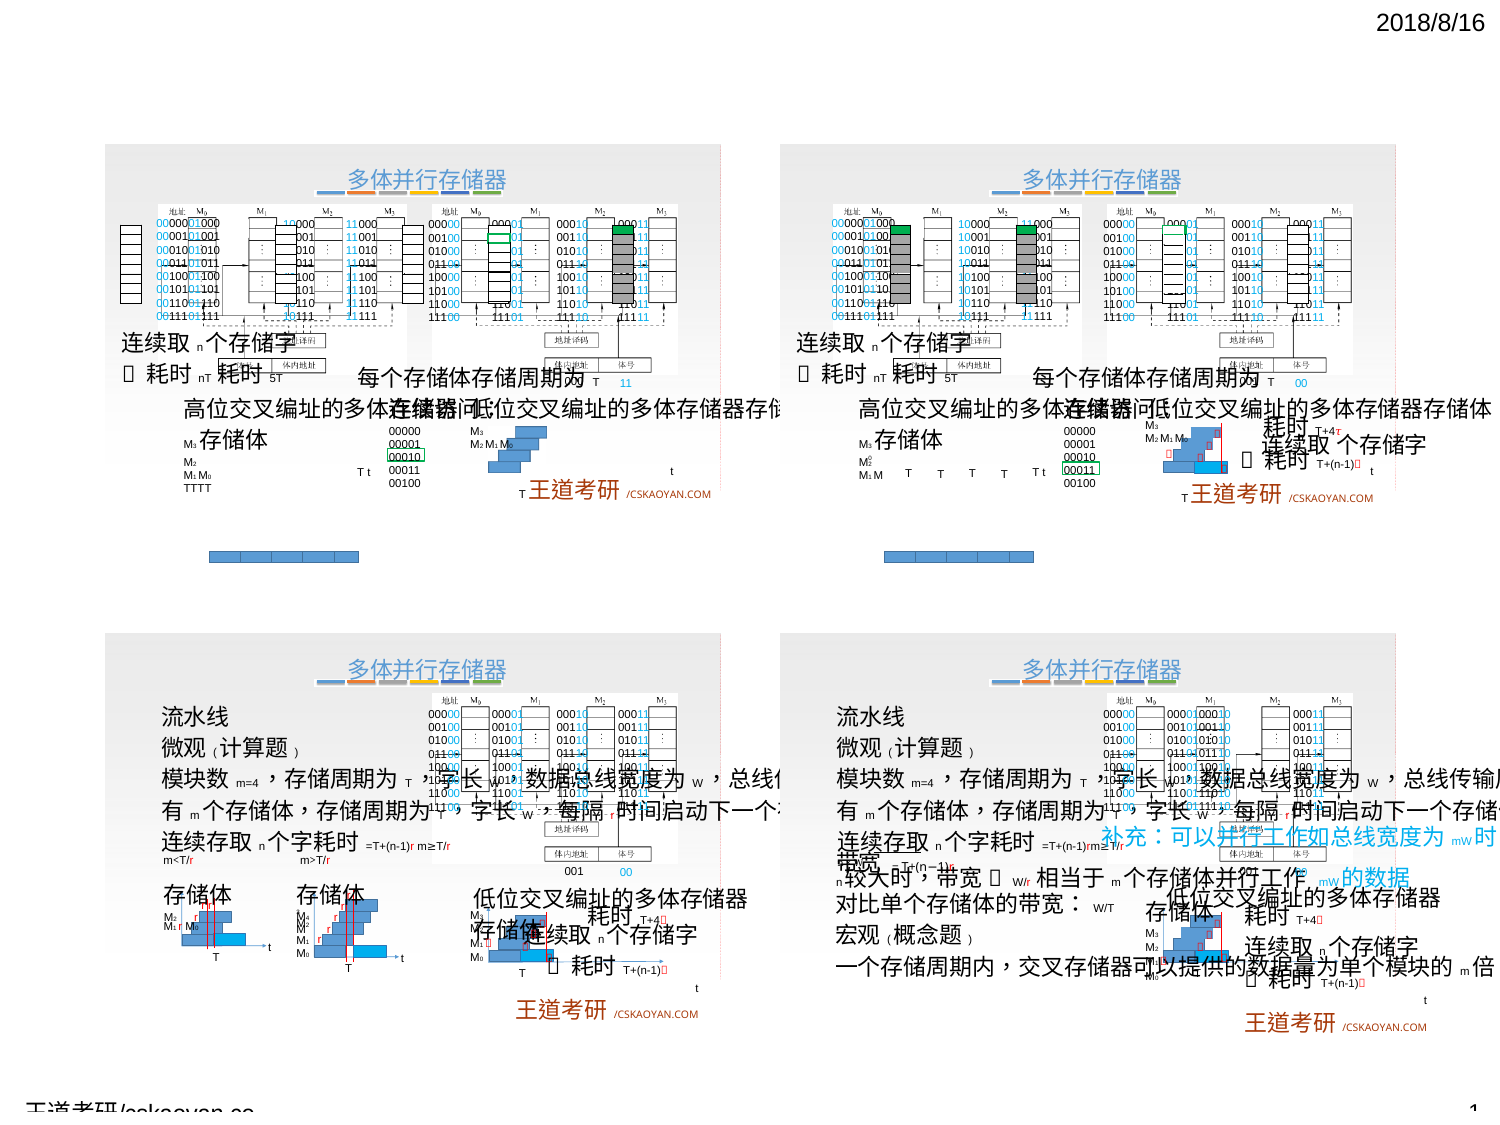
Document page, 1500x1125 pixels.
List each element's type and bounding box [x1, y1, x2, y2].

picture [1275, 963, 1279, 974]
picture [1304, 941, 1309, 949]
picture [780, 144, 1396, 491]
picture [780, 633, 1396, 980]
picture [1247, 972, 1254, 980]
picture [105, 144, 721, 491]
picture [1463, 837, 1468, 845]
picture [1205, 928, 1221, 950]
picture [1389, 834, 1398, 844]
picture [105, 633, 721, 980]
picture [1253, 963, 1274, 980]
picture [1196, 907, 1203, 915]
